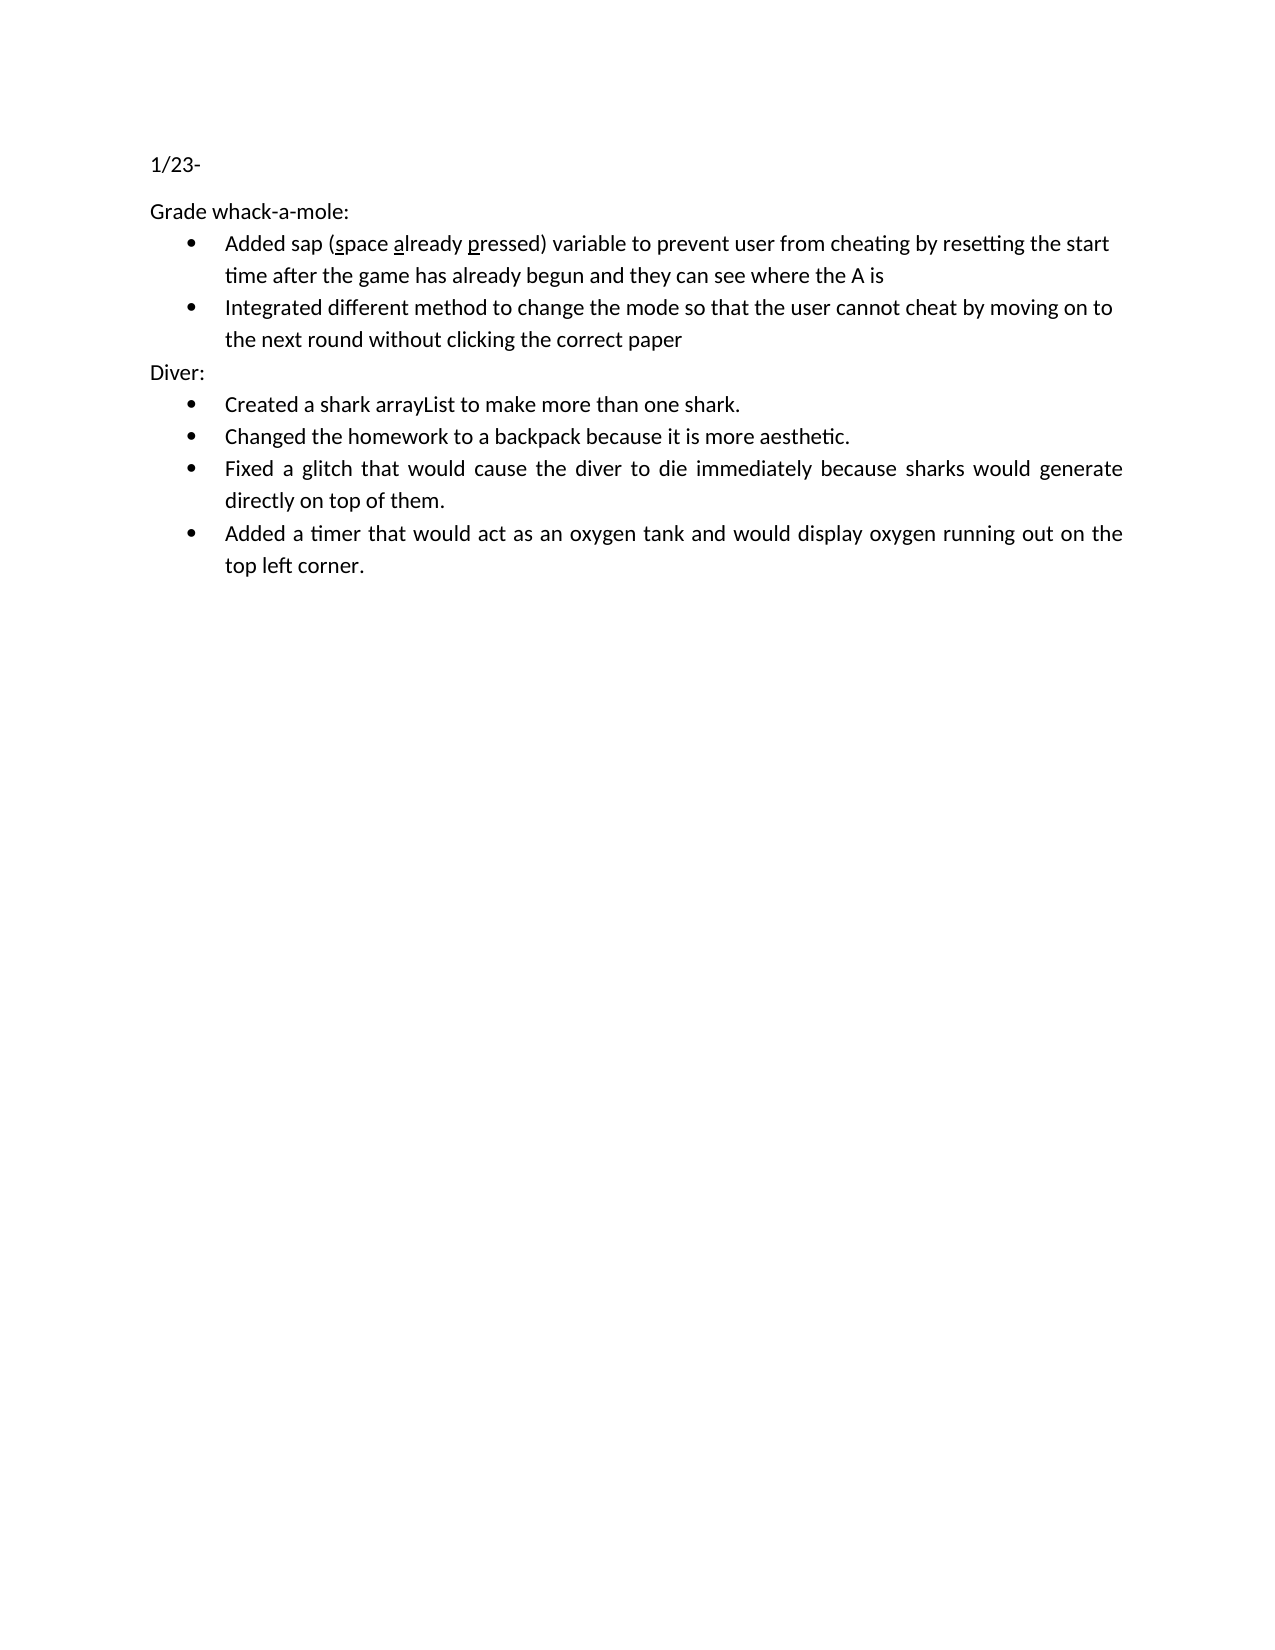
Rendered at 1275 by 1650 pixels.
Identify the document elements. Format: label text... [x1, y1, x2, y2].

list Added a timer that would act as an oxygen tank and would display oxygen running out on the top left corner. [187, 519, 1125, 579]
text Grade whack-a-mole: [150, 197, 1125, 225]
list Changed the homework to a backpack because it is more aesthetic. [187, 422, 1125, 450]
list Created a shark arrayList to make more than one shark. [187, 390, 1125, 418]
text Diver: [150, 358, 1125, 386]
list Added sap (space already pressed) variable to prevent user from cheating by resetting the start time after the game has already begun and they can see where the A is [187, 229, 1125, 289]
text 1/23- [150, 150, 1125, 178]
list Fixed a glitch that would cause the diver to die immediately because sharks would generate directly on top of them. [187, 454, 1125, 514]
list Integrated different method to change the mode so that the user cannot cheat by moving on to the next round without clicking the correct paper [187, 293, 1125, 354]
